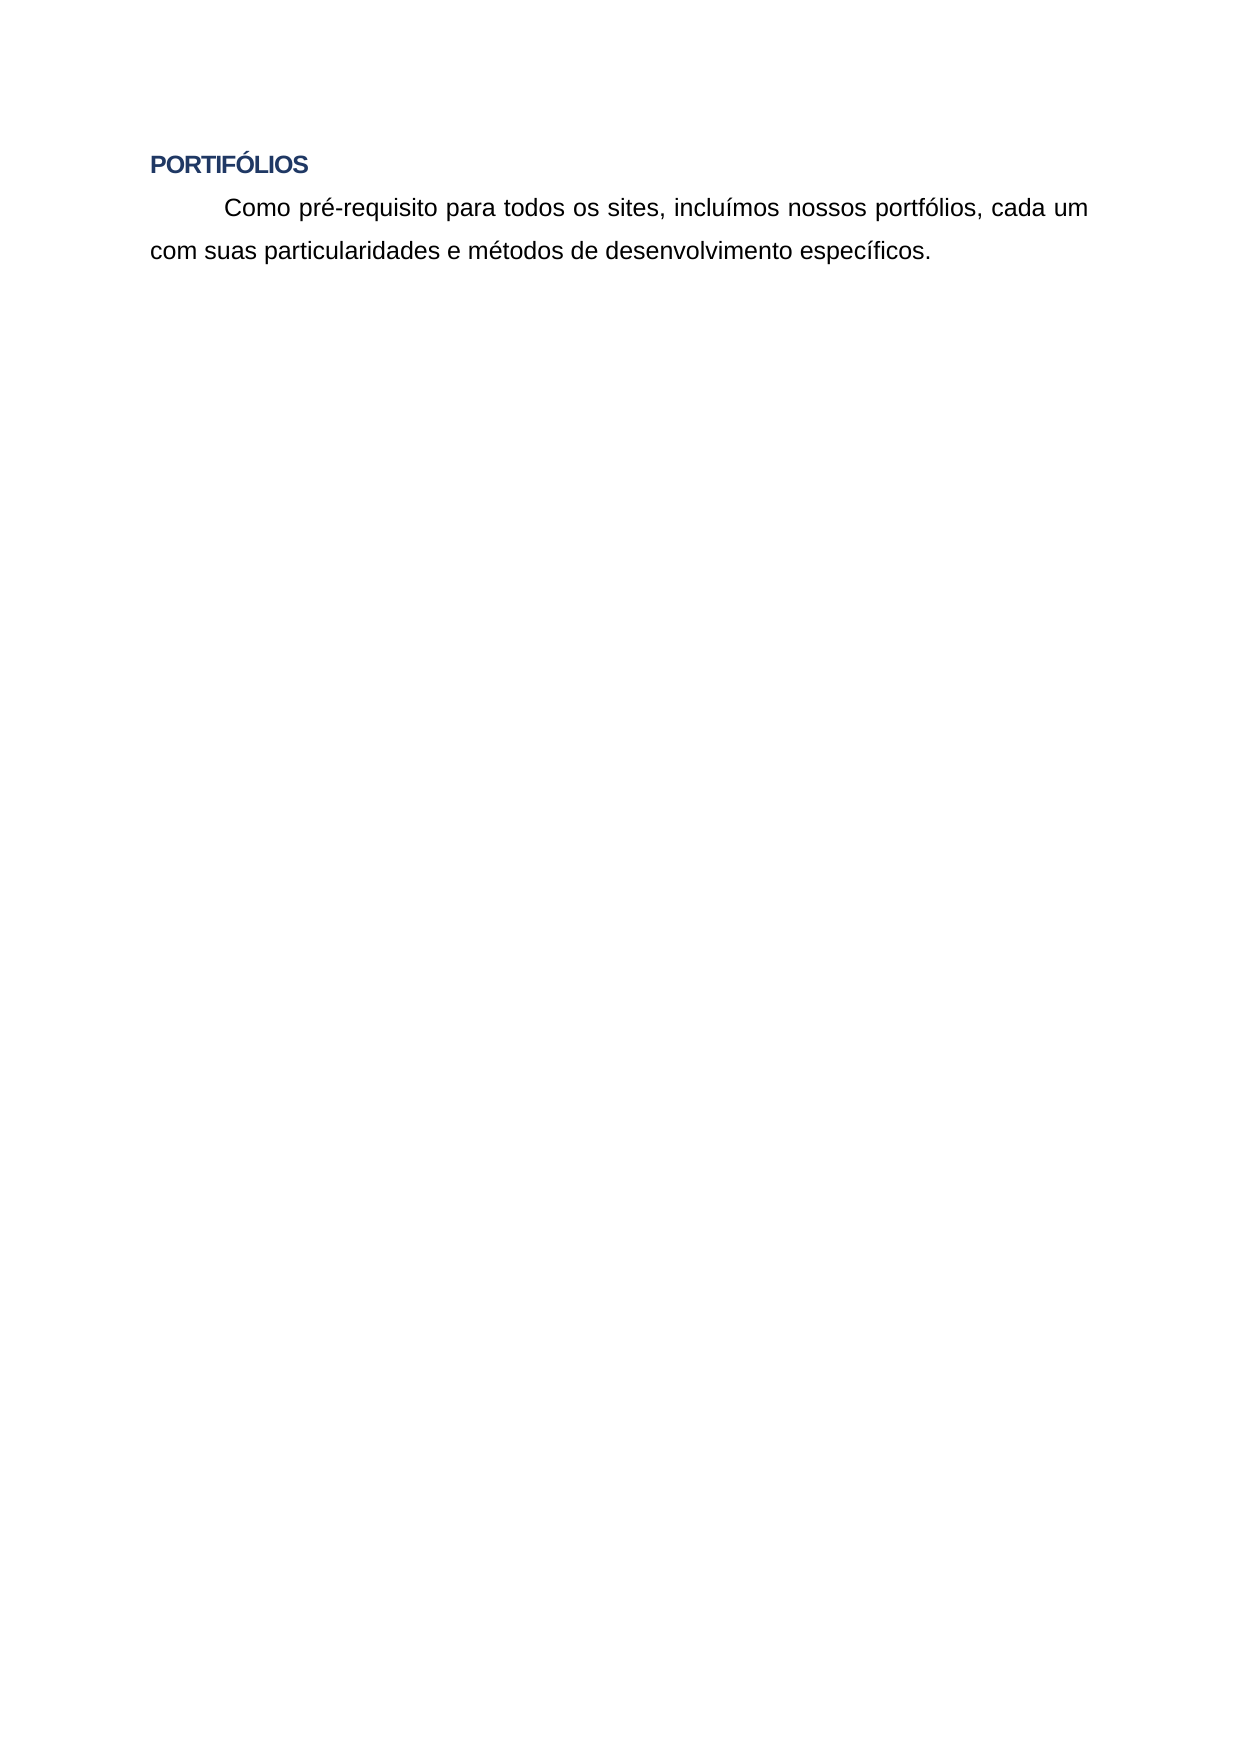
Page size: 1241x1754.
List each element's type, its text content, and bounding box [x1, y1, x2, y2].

title PORTIFÓLIOS [150, 150, 1090, 179]
text Como pré-requisito para todos os sites, incluímos nossos portfólios, cada um com suas particularidades e métodos de desenvolvimento específicos. [150, 193, 1090, 265]
